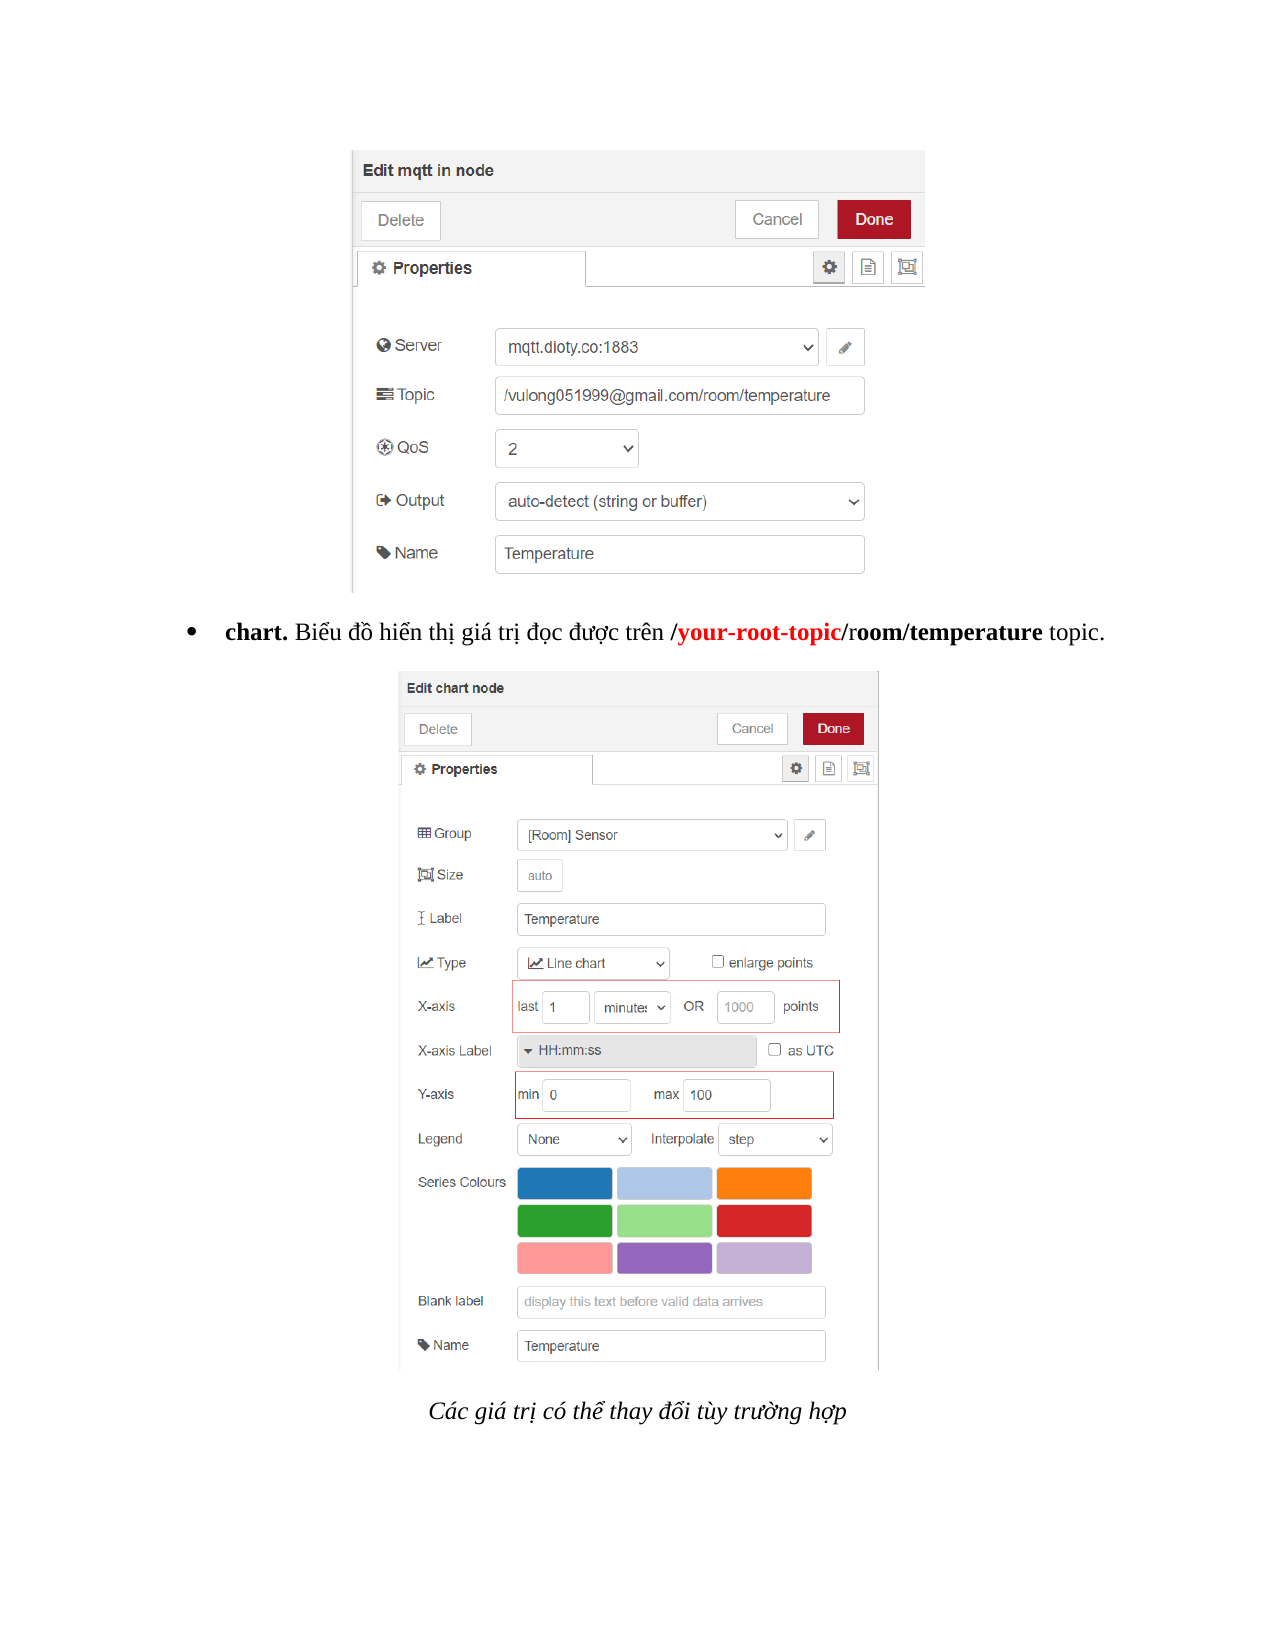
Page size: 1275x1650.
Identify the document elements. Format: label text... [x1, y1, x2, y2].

text Các giá trị có thể thay đổi tùy trường hợp [150, 1396, 1125, 1424]
list chart. Biểu đồ hiển thị giá trị đọc được trên /your-root-topic/room/temperature topic. [187, 617, 1125, 646]
picture [395, 671, 880, 1371]
picture [350, 150, 926, 593]
